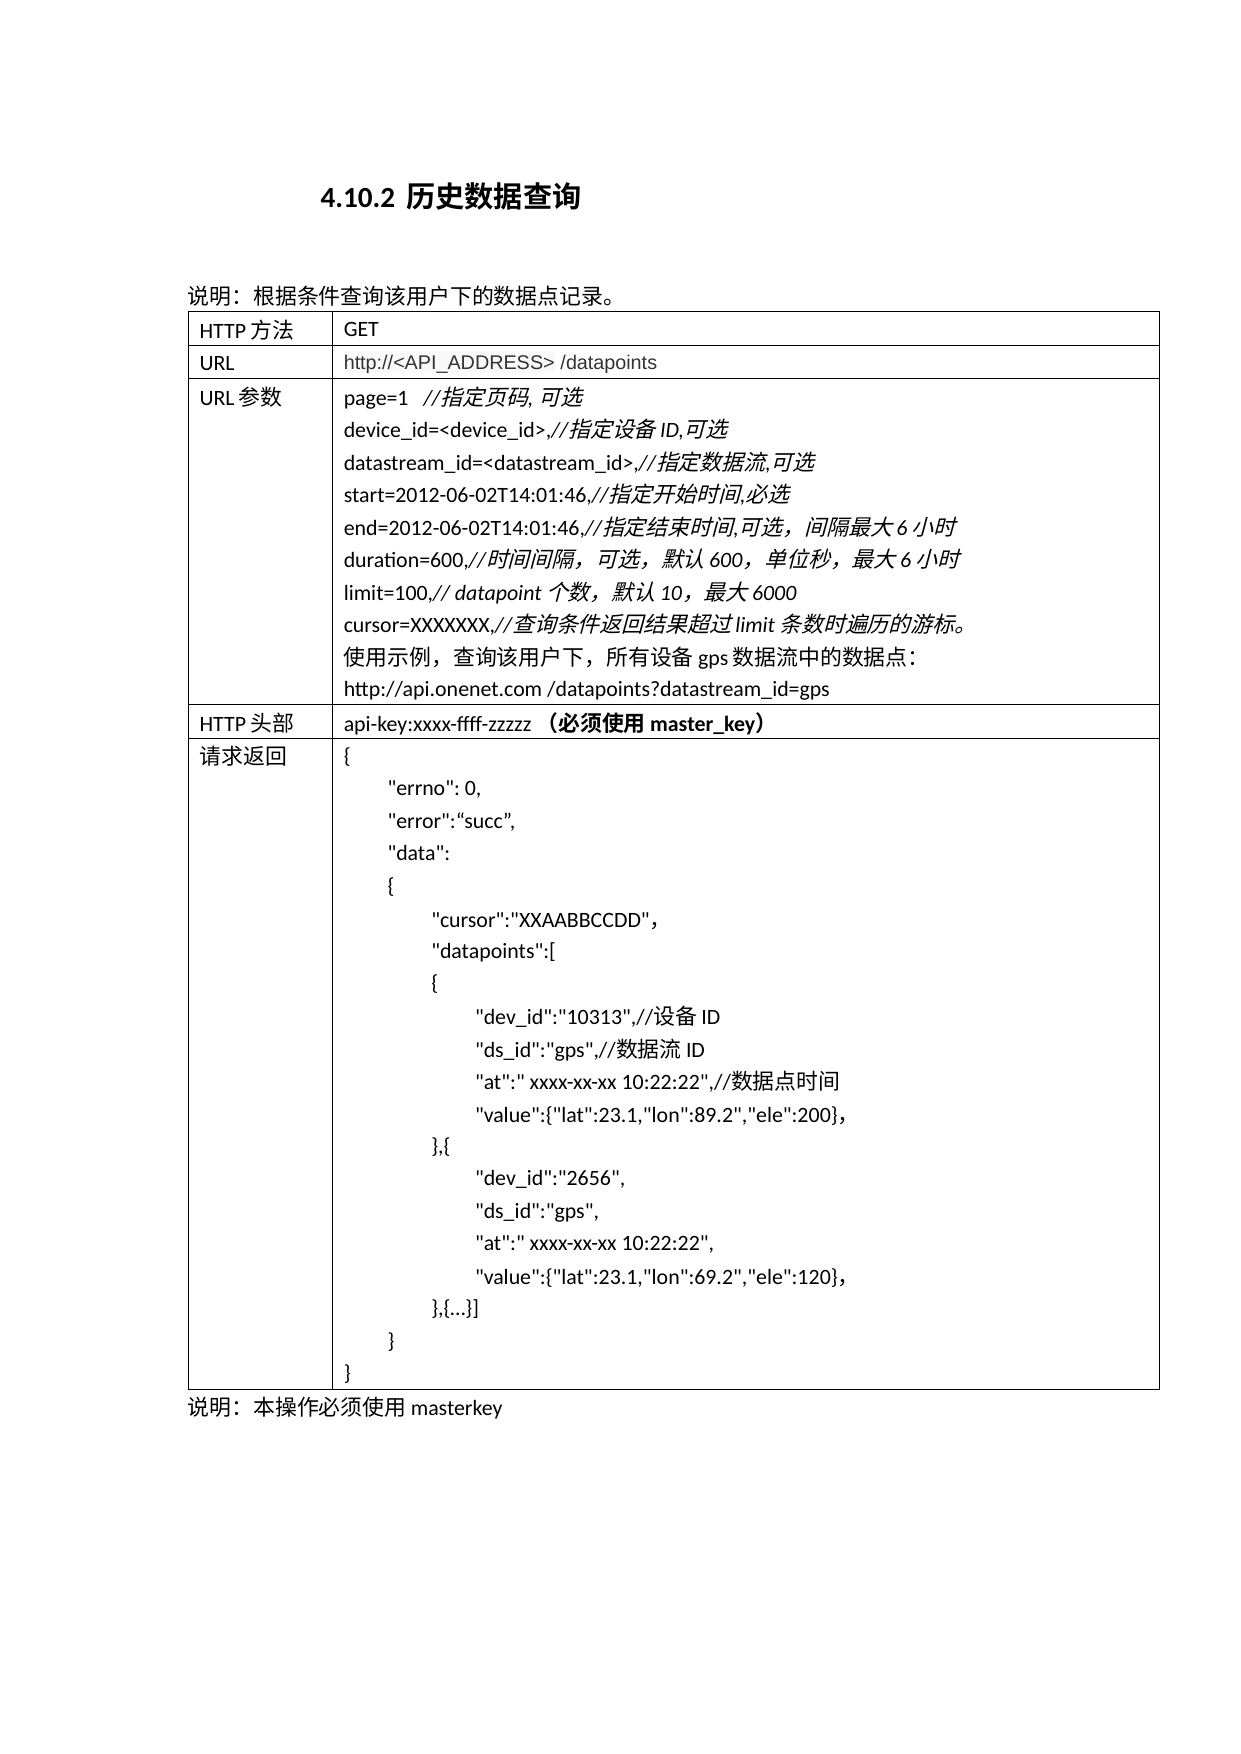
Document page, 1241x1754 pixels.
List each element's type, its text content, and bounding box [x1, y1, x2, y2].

table_cell { "errno": 0, "error":“succ”, "data": { "cursor":"XXAABBCCDD"， "datapoints":[ { "dev_id":"10313",//设备ID "ds_id":"gps",//数据流ID "at":" xxxx-xx-xx 10:22:22",//数据点时间 "value":{"lat":23.1,"lon":89.2","ele":200}， },{ "dev_id":"2656", "ds_id":"gps", "at":" xxxx-xx-xx 10:22:22", "value":{"lat":23.1,"lon":69.2","ele":120}， },{…}] } } [333, 739, 1159, 1389]
table_header GET [333, 312, 1159, 345]
table_header HTTP方法 [189, 312, 332, 345]
table_cell 请求返回 [189, 739, 332, 1389]
text 说明：根据条件查询该用户下的数据点记录。 [187, 279, 1053, 311]
table_cell HTTP头部 [189, 705, 332, 738]
table_cell URL参数 [189, 379, 332, 704]
table_cell http://<API_ADDRESS> /datapoints [333, 346, 1159, 378]
subtitle 历史数据查询 [320, 162, 1053, 227]
table_cell page=1 //指定页码, 可选 device_id=<device_id>,//指定设备ID,可选 datastream_id=<datastream_id>,//指定数据流,可选 start=2012-06-02T14:01:46,//指定开始时间,必选 end=2012-06-02T14:01:46,//指定结束时间,可选，间隔最大6小时 duration=600,//时间间隔，可选，默认600，单位秒，最大6小时 limit=100,// datapoint个数，默认10，最大6000 cursor=XXXXXXX,//查询条件返回结果超过limit条数时遍历的游标。 使用示例，查询该用户下，所有设备gps数据流中的数据点： http://api.onenet.com /datapoints?datastream_id=gps [333, 379, 1159, 704]
text 说明：本操作必须使用masterkey [187, 1390, 1053, 1422]
table_cell api-key:xxxx-ffff-zzzzz （必须使用master_key） [333, 705, 1159, 738]
table_cell URL [189, 346, 332, 378]
